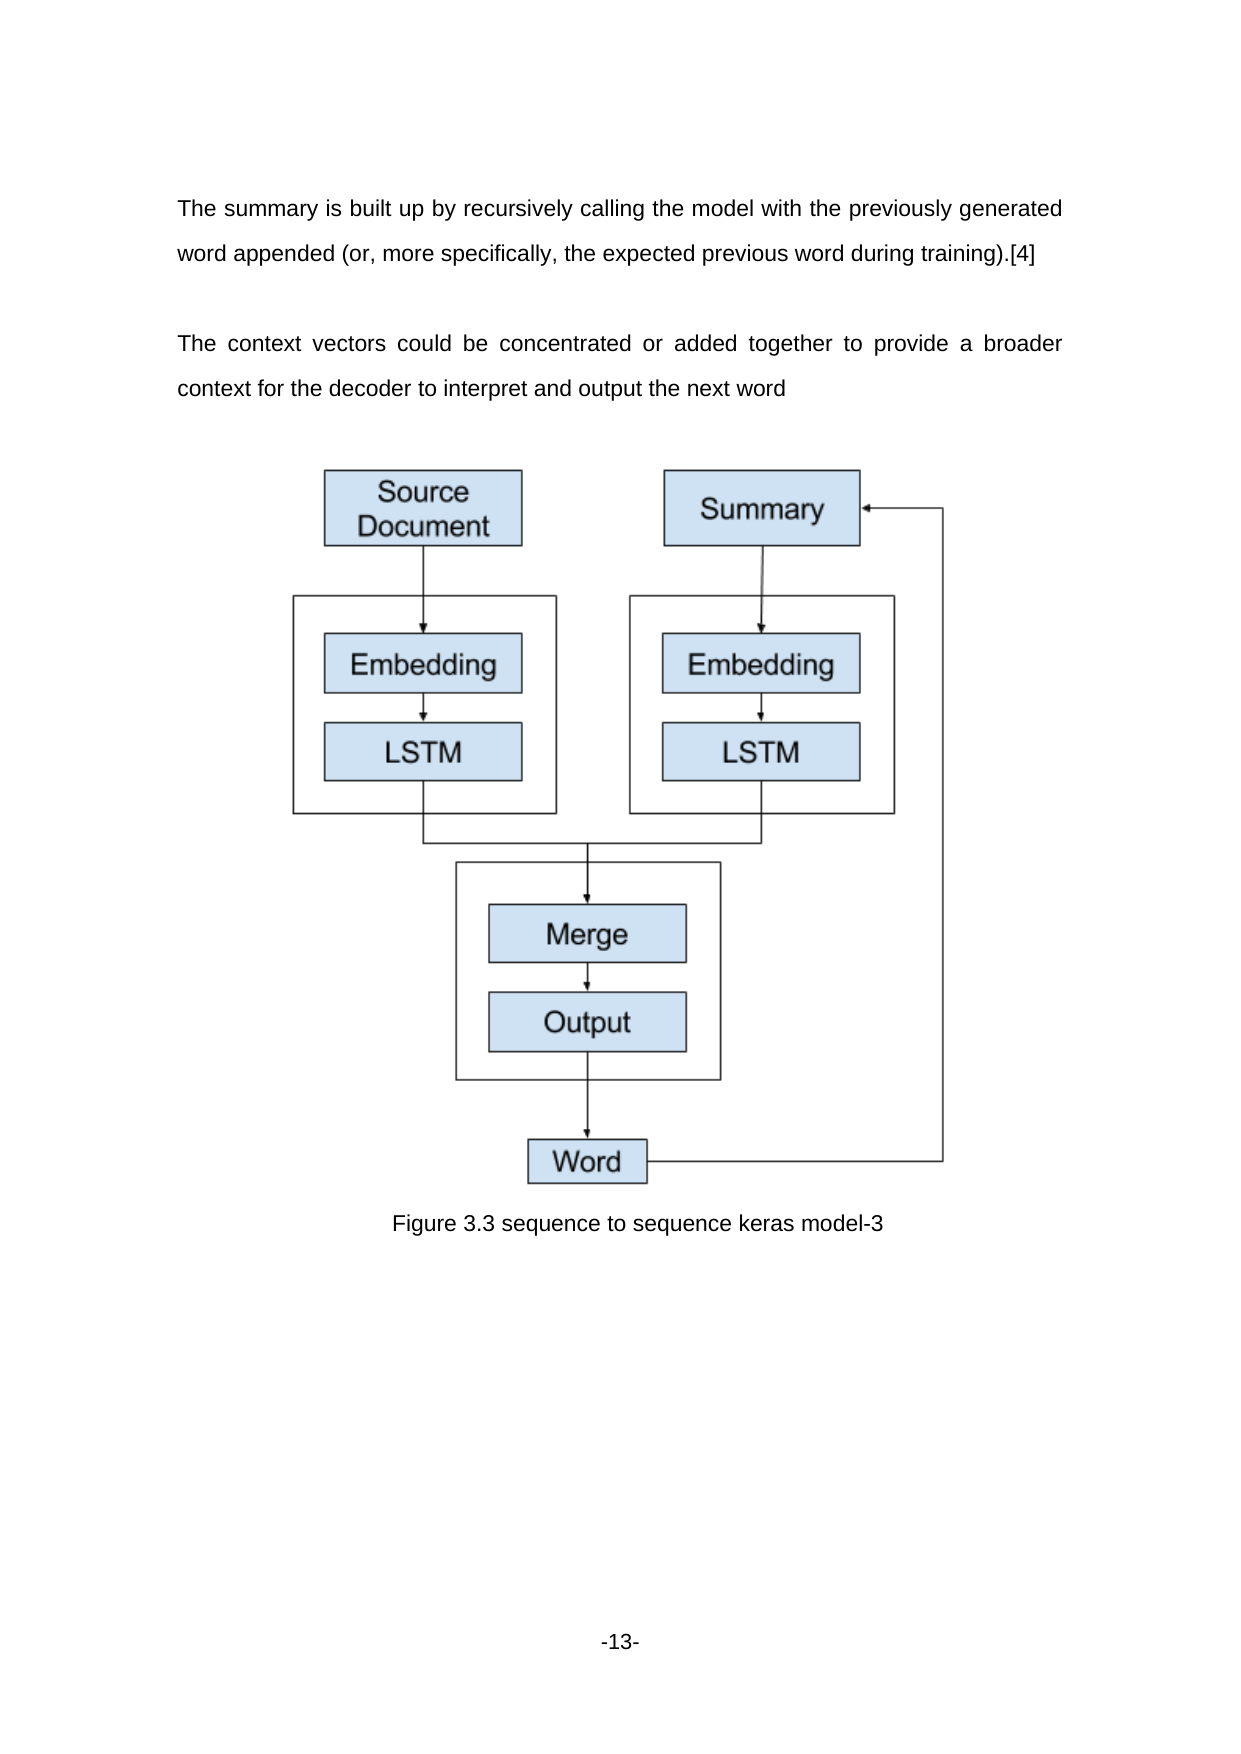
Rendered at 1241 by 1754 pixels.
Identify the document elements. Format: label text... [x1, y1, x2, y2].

text The context vectors could be concentrated or added together to provide a broader context for the decoder to interpret and output the next word [177, 330, 1063, 401]
text Figure 3.3 sequence to sequence keras model-3 [177, 1210, 1063, 1236]
text The summary is built up by recursively calling the model with the previously generated word appended (or, more specifically, the expected previous word during training).[4] [177, 195, 1063, 266]
text -13- [177, 1629, 1063, 1654]
picture [272, 448, 969, 1211]
